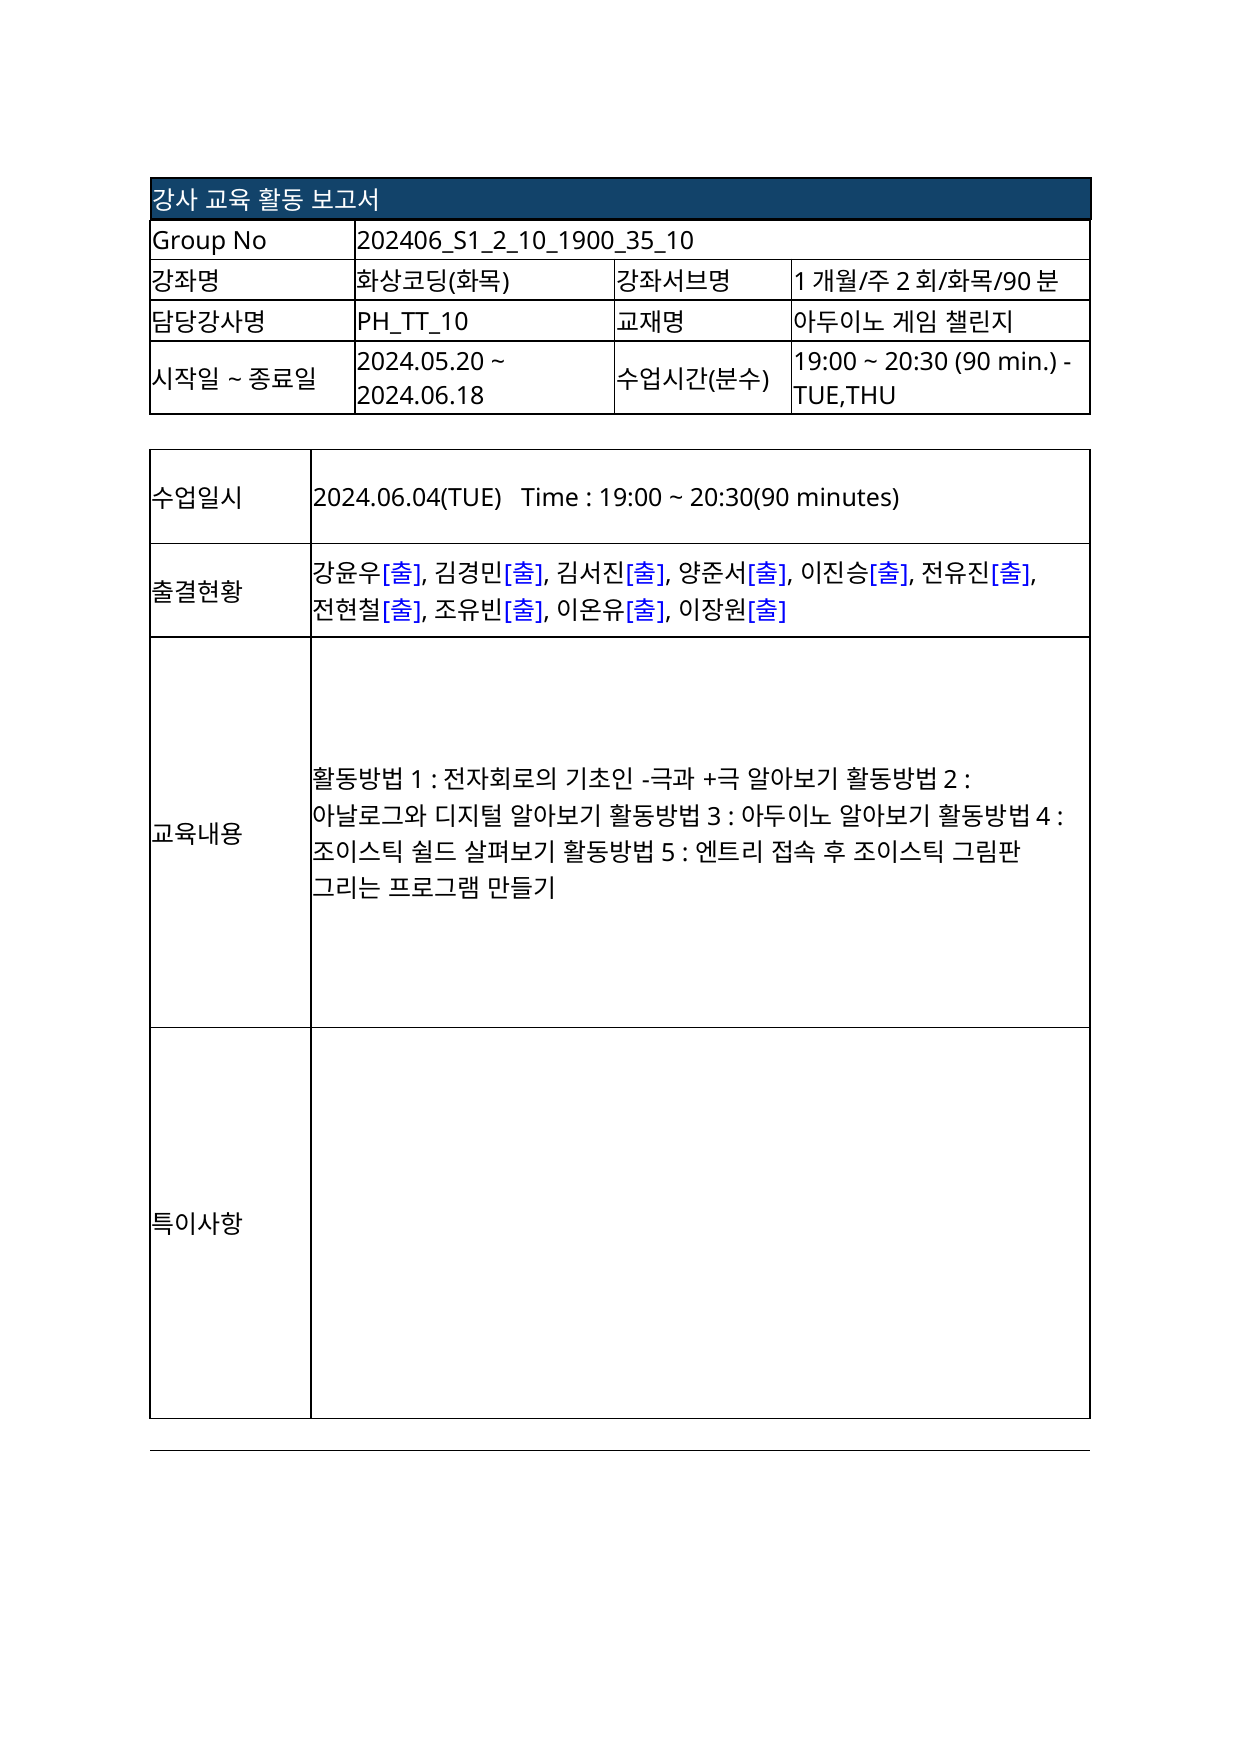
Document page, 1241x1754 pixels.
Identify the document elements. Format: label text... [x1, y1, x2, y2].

table_cell 1개월/주2회/화목/90분 [792, 260, 1089, 299]
table_cell [312, 1028, 1089, 1417]
table_cell PH_TT_10 [356, 301, 614, 340]
table_cell 활동방법1 : 전자회로의 기초인 -극과 +극 알아보기 활동방법2 : 아날로그와 디지털 알아보기 활동방법3 : 아두이노 알아보기 활동방법4 : 조이스틱 쉴드 살펴보기 활동방법5 : 엔트리 접속 후 조이스틱 그림판 그리는 프로그램 만들기 [312, 638, 1089, 1027]
table_cell 아두이노 게임 챌린지 [792, 301, 1089, 340]
table_header Group No [151, 221, 354, 258]
table_cell 강윤우[출], 김경민[출], 김서진[출], 양준서[출], 이진승[출], 전유진[출], 전현철[출], 조유빈[출], 이온유[출], 이장원[출] [312, 544, 1089, 636]
table_cell 담당강사명 [151, 301, 354, 340]
table_cell 수업시간(분수) [615, 342, 791, 413]
table_header 202406_S1_2_10_1900_35_10 [356, 221, 1089, 258]
table_cell 교육내용 [151, 638, 310, 1027]
table_cell 특이사항 [151, 1028, 310, 1417]
table_cell 출결현황 [151, 544, 310, 636]
table_cell 시작일 ~ 종료일 [151, 342, 354, 413]
table_header 2024.06.04(TUE) Time : 19:00 ~ 20:30(90 minutes) [312, 450, 1089, 542]
table_cell 2024.05.20 ~ 2024.06.18 [356, 342, 614, 413]
table_cell 강좌명 [151, 260, 354, 299]
table_cell 강좌서브명 [615, 260, 791, 299]
table_cell 교재명 [615, 301, 791, 340]
table_header 강사 교육 활동 보고서 [152, 179, 1090, 218]
table_cell 19:00 ~ 20:30 (90 min.) - TUE,THU [792, 342, 1089, 413]
table_cell 화상코딩(화목) [356, 260, 614, 299]
table_header 수업일시 [151, 450, 310, 542]
